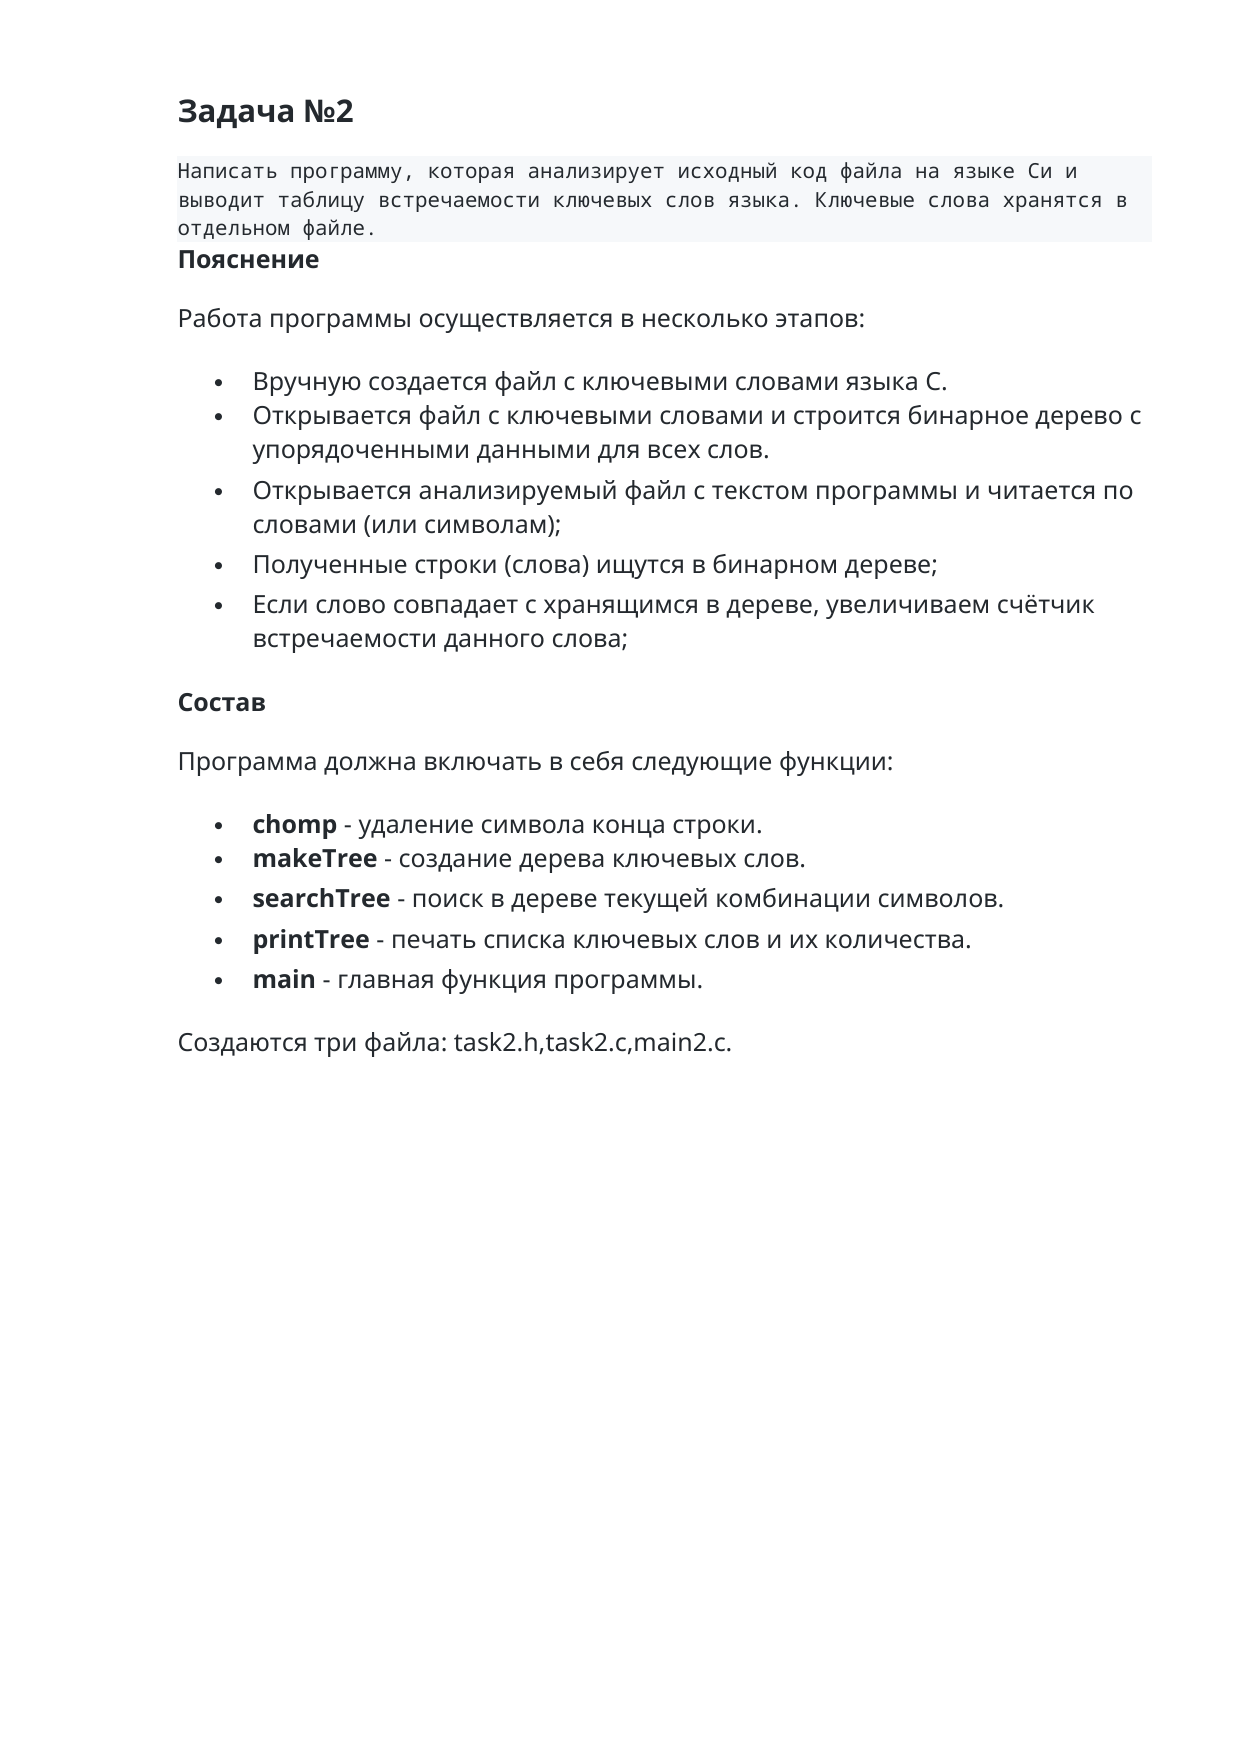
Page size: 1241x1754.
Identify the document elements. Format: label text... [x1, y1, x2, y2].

text Задача №2 [177, 89, 1152, 131]
list Вручную создается файл с ключевыми словами языка С. [215, 364, 1152, 398]
list Открывается файл с ключевыми словами и строится бинарное дерево с упорядоченными данными для всех слов. [215, 398, 1152, 466]
list chomp - удаление символа конца строки. [215, 807, 1152, 841]
text Пояснение [177, 242, 1152, 276]
list Полученные строки (слова) ищутся в бинарном дереве; [215, 547, 1152, 581]
text выводит таблицу встречаемости ключевых слов языка. Ключевые слова хранятся в отдельном файле. [177, 185, 1152, 242]
text Программа должна включать в себя следующие функции: [177, 743, 1152, 777]
list makeTree - создание дерева ключевых слов. [215, 841, 1152, 875]
text Написать программу, которая анализирует исходный код файла на языке Си и [177, 156, 1152, 185]
list Открывается анализируемый файл с текстом программы и читается по словами (или символам); [215, 472, 1152, 540]
list main - главная функция программы. [215, 962, 1152, 996]
text Работа программы осуществляется в несколько этапов: [177, 301, 1152, 335]
text Создаются три файла: task2.h,task2.c,main2.c. [177, 1025, 1152, 1059]
list searchTree - поиск в дереве текущей комбинации символов. [215, 881, 1152, 915]
list printTree - печать списка ключевых слов и их количества. [215, 921, 1152, 955]
text Состав [177, 684, 1152, 718]
list Если слово совпадает с хранящимся в дереве, увеличиваем счётчик встречаемости данного слова; [215, 587, 1152, 655]
